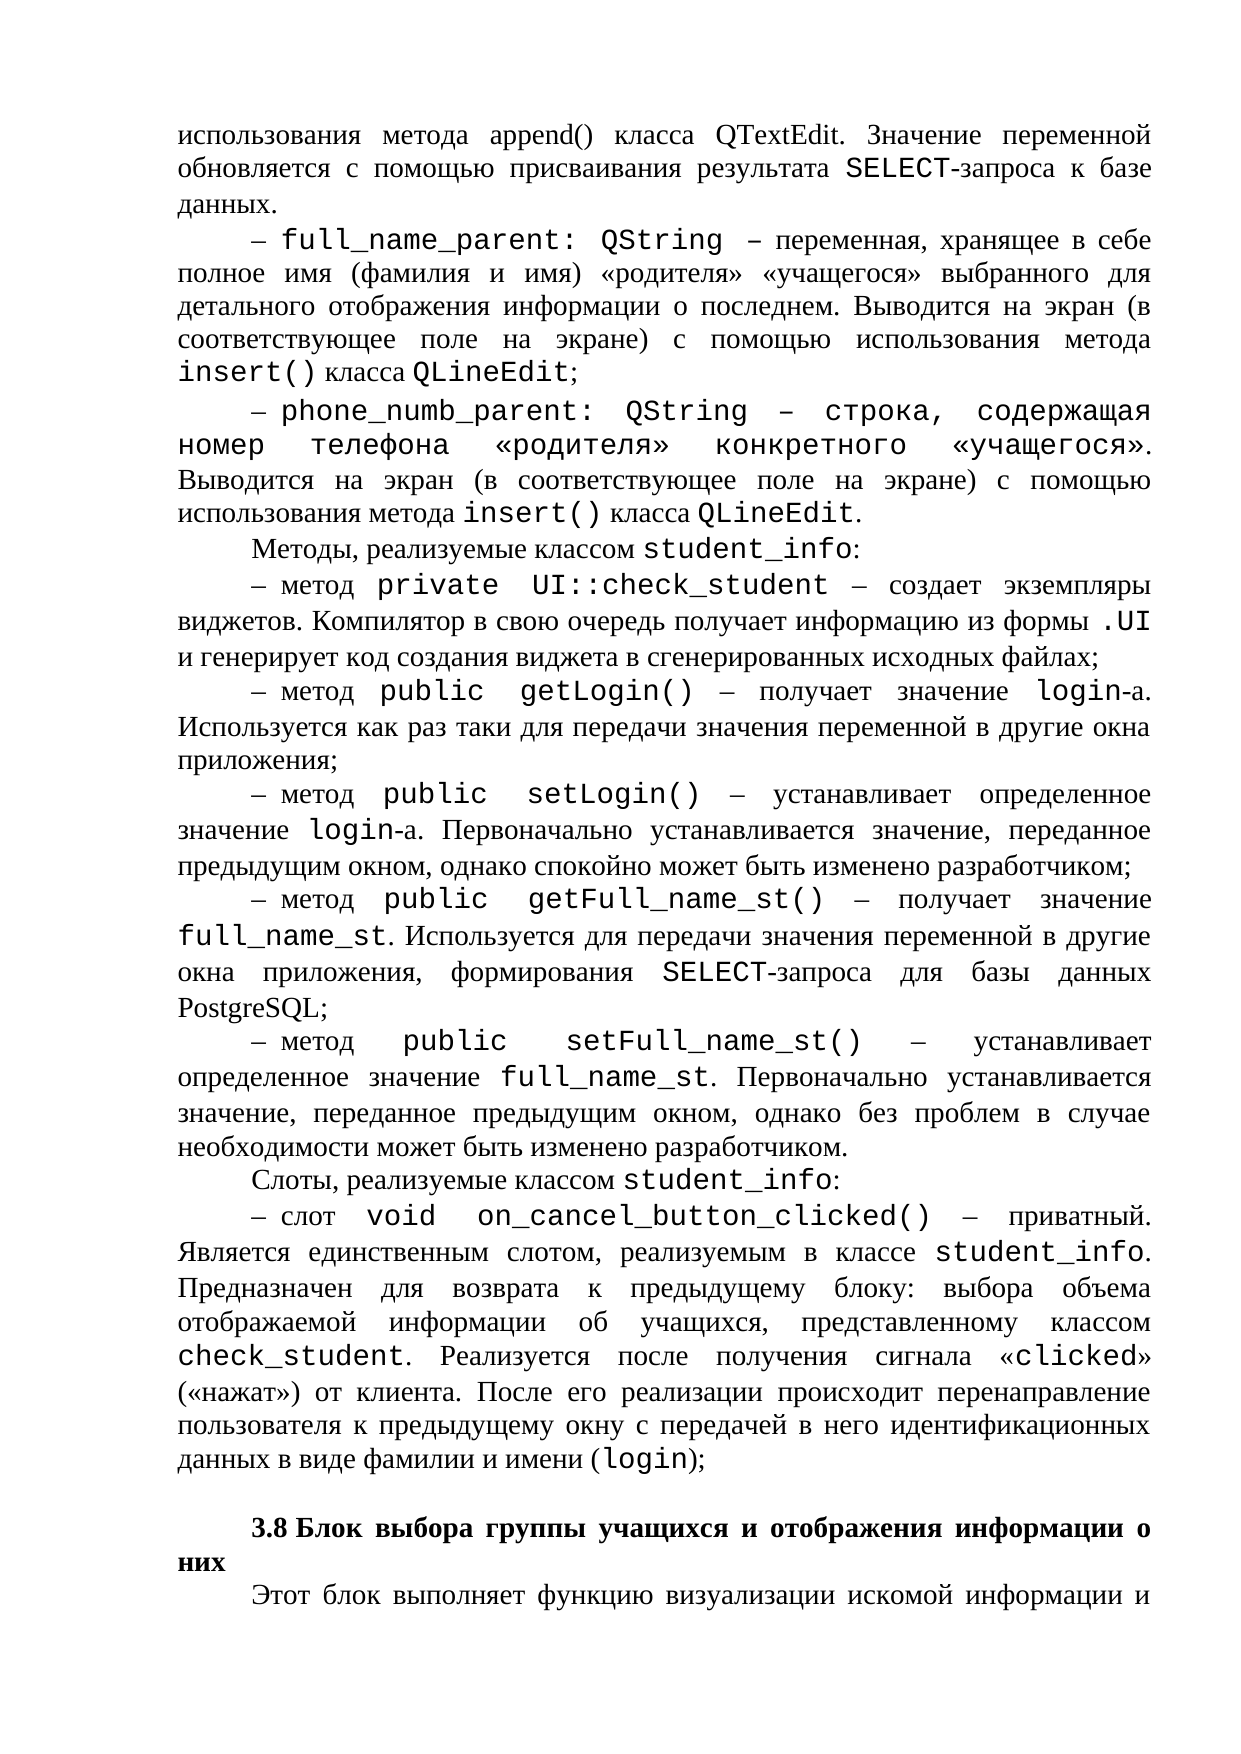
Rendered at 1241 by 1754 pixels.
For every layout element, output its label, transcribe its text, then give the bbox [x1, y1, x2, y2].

list phone_numb_parent: QString – строка, содержащая номер телефона «родителя» конкретного «учащегося». Выводится на экран (в соответствующее поле на экране) с помощью использования метода insert() класса QLineEdit. [177, 392, 1152, 531]
text Методы, реализуемые классом student_info: [251, 531, 1152, 567]
text Слоты, реализуемые классом student_info: [251, 1162, 1152, 1198]
list метод private UI::check_student – создает экземпляры виджетов. Компилятор в свою очередь получает информацию из формы .UI и генерирует код создания виджета в сгенерированных исходных файлах; [177, 567, 1152, 673]
list слот void on_cancel_button_clicked() – приватный. Является единственным слотом, реализуемым в классе student_info. Предназначен для возврата к предыдущему блоку: выбора объема отображаемой информации об учащихся, представленному классом check_student. Реализуется после получения сигнала «clicked» («нажат») от клиента. После его реализации происходит перенаправление пользователя к предыдущему окну с передачей в него идентификационных данных в виде фамилии и имени (login); [177, 1198, 1152, 1477]
subtitle Блок выбора группы учащихся и отображения информации о них [177, 1510, 1152, 1577]
list метод public getLogin() – получает значение login-а. Используется как раз таки для передачи значения переменной в другие окна приложения; [177, 673, 1152, 776]
list full_name_parent: QString – переменная, хранящее в себе полное имя (фамилия и имя) «родителя» «учащегося» выбранного для детального отображения информации о последнем. Выводится на экран (в соответствующее поле на экране) с помощью использования метода insert() класса QLineEdit; [177, 221, 1152, 390]
list метод public getFull_name_st() – получает значение full_name_st. Используется для передачи значения переменной в другие окна приложения, формирования SELECT-запроса для базы данных PostgreSQL; [177, 882, 1152, 1023]
list метод public setLogin() – устанавливает определенное значение login-а. Первоначально устанавливается значение, переданное предыдущим окном, однако спокойно может быть изменено разработчиком; [177, 776, 1152, 882]
list метод public setFull_name_st() – устанавливает определенное значение full_name_st. Первоначально устанавливается значение, переданное предыдущим окном, однако без проблем в случае необходимости может быть изменено разработчиком. [177, 1023, 1152, 1162]
